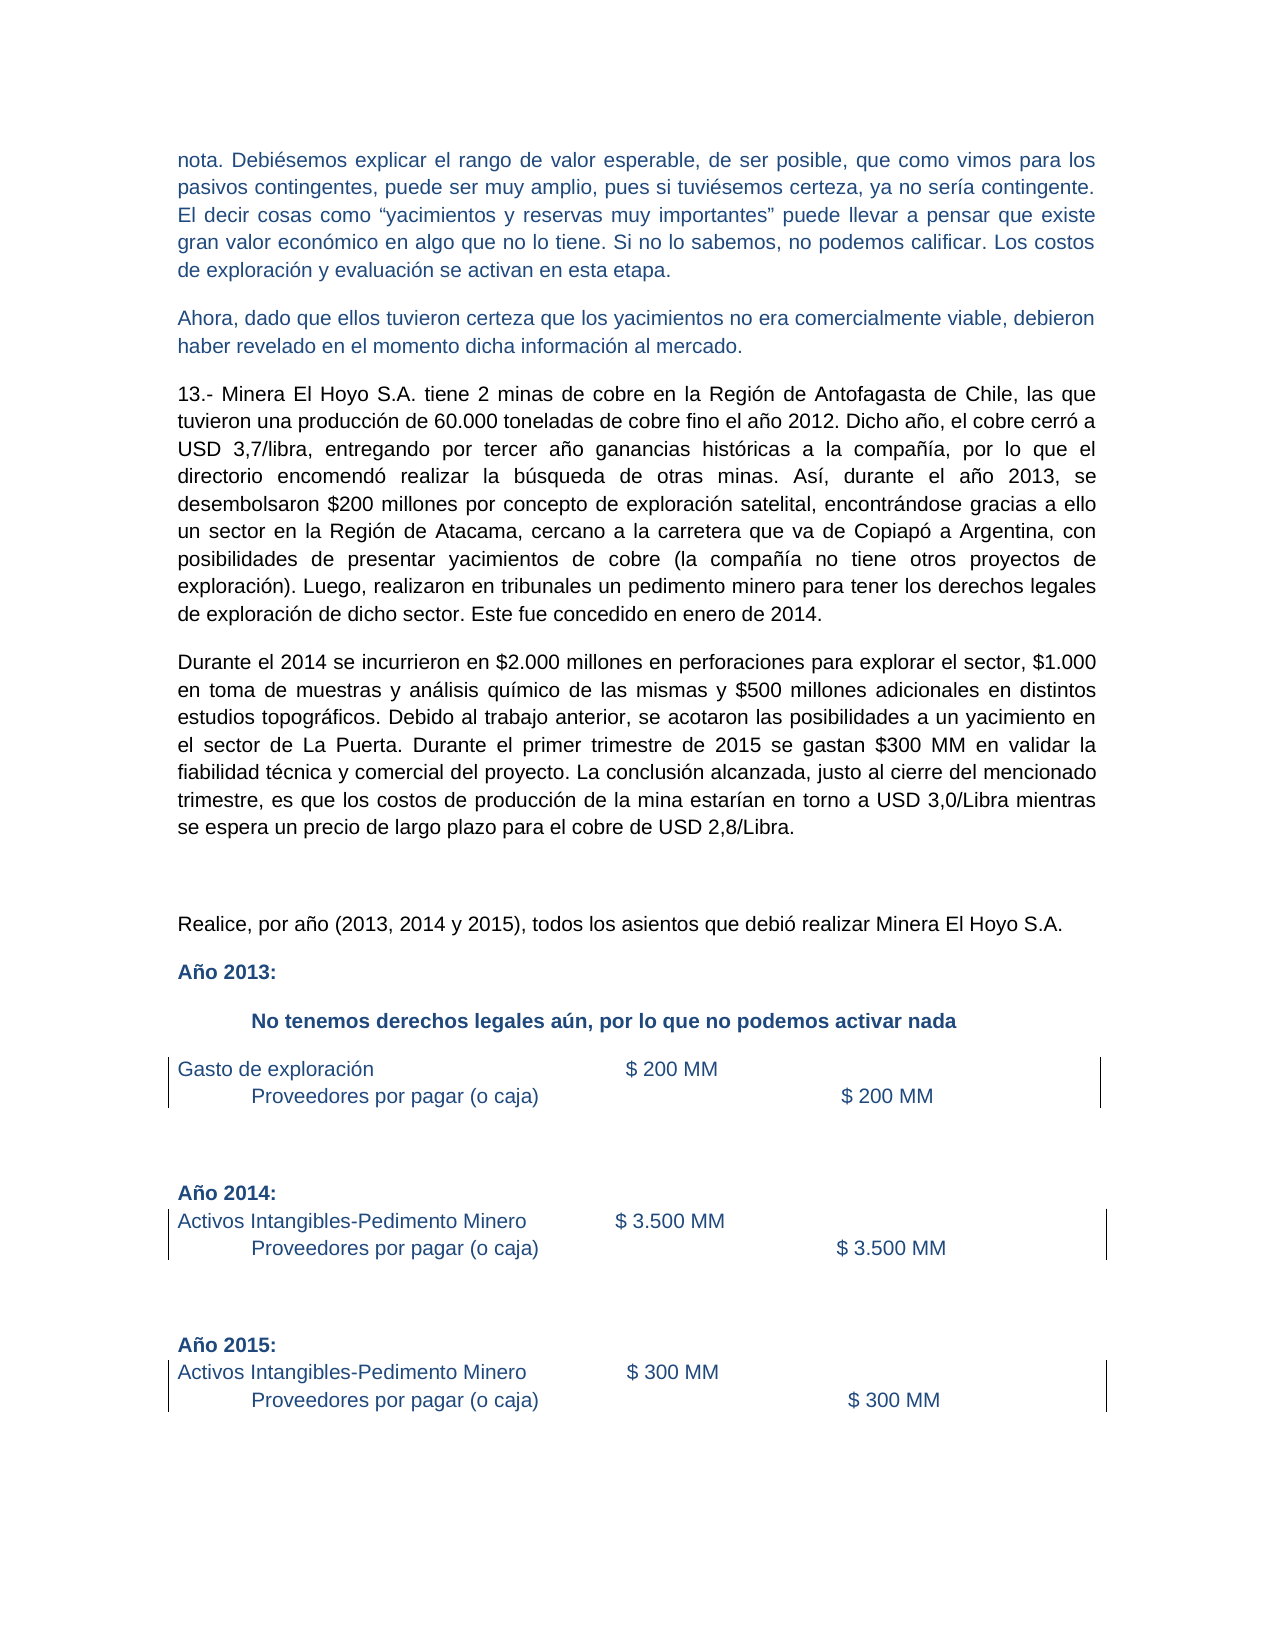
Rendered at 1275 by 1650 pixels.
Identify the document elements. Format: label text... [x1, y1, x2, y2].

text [177, 148, 1097, 282]
list Año 2013: [177, 960, 1098, 984]
text Durante el 2014 se incurrieron en $2.000 millones en perforaciones para explorar el sector, $1.000 en toma de muestras y análisis químico de las mismas y $500 millones adicionales en distintos estudios topográficos. Debido al trabajo anterior, se acotaron las posibilidades a un yacimiento en el sector de La Puerta. Durante el primer trimestre de 2015 se gastan $300 MM en validar la fiabilidad técnica y comercial del proyecto. La conclusión alcanzada, justo al cierre del mencionado trimestre, es que los costos de producción de la mina estarían en torno a USD 3,0/Libra mientras se espera un precio de largo plazo para el cobre de USD 2,8/Libra. [177, 650, 1098, 839]
text Realice, por año (2013, 2014 y 2015), todos los asientos que debió realizar Minera El Hoyo S.A. [177, 912, 1098, 936]
list Activos Intangibles-Pedimento Minero $ 300 MM [169, 1360, 1106, 1384]
list Activos Intangibles-Pedimento Minero $ 3.500 MM [168, 1208, 1106, 1232]
list Proveedores por pagar (o caja) $ 3.500 MM [169, 1236, 1106, 1260]
list Gasto de exploración $ 200 MM [169, 1057, 1100, 1081]
list Proveedores por pagar (o caja) $ 300 MM [169, 1388, 1106, 1412]
list Proveedores por pagar (o caja) $ 200 MM [169, 1084, 1100, 1108]
text No tenemos derechos legales aún, por lo que no podemos activar nada [177, 1008, 1098, 1032]
text Ahora, dado que ellos tuvieron certeza que los yacimientos no era comercialmente viable, debieron haber revelado en el momento dicha información al mercado. [177, 306, 1097, 357]
list Año 2014: [177, 1181, 1098, 1205]
list Año 2015: [177, 1333, 1098, 1357]
list 13.- Minera El Hoyo S.A. tiene 2 minas de cobre en la Región de Antofagasta de Chile, las que tuvieron una producción de 60.000 toneladas de cobre fino el año 2012. Dicho año, el cobre cerró a USD 3,7/libra, entregando por tercer año ganancias históricas a la compañía, por lo que el directorio encomendó realizar la búsqueda de otras minas. Así, durante el año 2013, se desembolsaron $200 millones por concepto de exploración satelital, encontrándose gracias a ello un sector en la Región de Atacama, cercano a la carretera que va de Copiapó a Argentina, con posibilidades de presentar yacimientos de cobre (la compañía no tiene otros proyectos de exploración). Luego, realizaron en tribunales un pedimento minero para tener los derechos legales de exploración de dicho sector. Este fue concedido en enero de 2014. [177, 382, 1098, 626]
